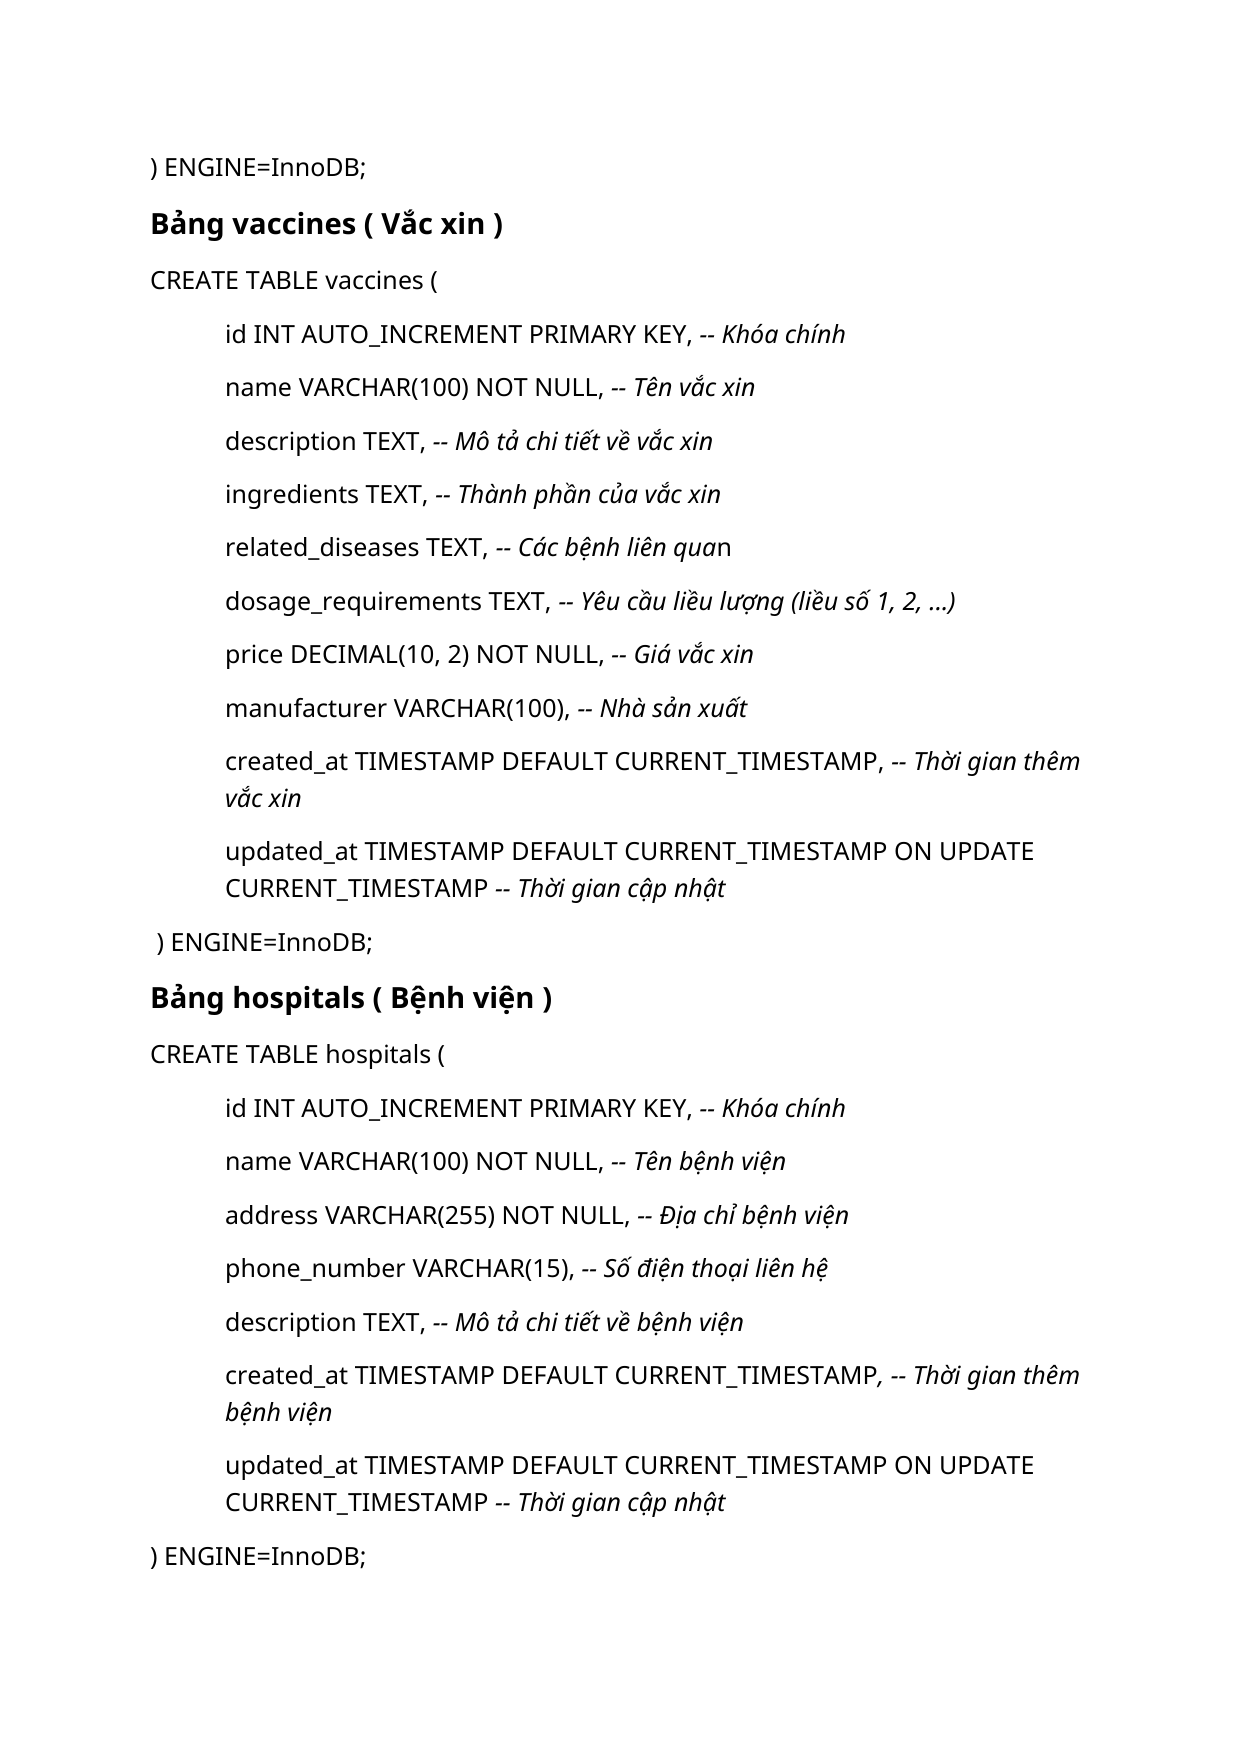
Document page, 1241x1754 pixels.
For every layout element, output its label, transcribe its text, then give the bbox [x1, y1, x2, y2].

text address VARCHAR(255) NOT NULL, -- Địa chỉ bệnh viện [225, 1197, 1090, 1232]
text CREATE TABLE hospitals ( [150, 1037, 1090, 1071]
text updated_at TIMESTAMP DEFAULT CURRENT_TIMESTAMP ON UPDATE CURRENT_TIMESTAMP -- Thời gian cập nhật [225, 1448, 1090, 1519]
text Bảng hospitals ( Bệnh viện ) [150, 978, 1090, 1017]
text phone_number VARCHAR(15), -- Số điện thoại liên hệ [225, 1251, 1090, 1285]
text CREATE TABLE vaccines ( [150, 263, 1090, 297]
text id INT AUTO_INCREMENT PRIMARY KEY, -- Khóa chính [225, 1091, 1090, 1125]
text updated_at TIMESTAMP DEFAULT CURRENT_TIMESTAMP ON UPDATE CURRENT_TIMESTAMP -- Thời gian cập nhật [225, 834, 1090, 905]
text description TEXT, -- Mô tả chi tiết về vắc xin [225, 423, 1090, 457]
text created_at TIMESTAMP DEFAULT CURRENT_TIMESTAMP, -- Thời gian thêm bệnh viện [225, 1358, 1090, 1429]
text id INT AUTO_INCREMENT PRIMARY KEY, -- Khóa chính [225, 316, 1090, 350]
text price DECIMAL(10, 2) NOT NULL, -- Giá vắc xin [225, 637, 1090, 671]
text created_at TIMESTAMP DEFAULT CURRENT_TIMESTAMP, -- Thời gian thêm vắc xin [225, 744, 1090, 815]
text name VARCHAR(100) NOT NULL, -- Tên bệnh viện [225, 1144, 1090, 1178]
text ) ENGINE=InnoDB; [150, 1538, 1090, 1572]
text description TEXT, -- Mô tả chi tiết về bệnh viện [225, 1304, 1090, 1338]
text ) ENGINE=InnoDB; [150, 924, 1090, 958]
text ingredients TEXT, -- Thành phần của vắc xin [225, 477, 1090, 511]
text dosage_requirements TEXT, -- Yêu cầu liều lượng (liều số 1, 2, ...) [225, 583, 1090, 618]
text Bảng vaccines ( Vắc xin ) [150, 203, 1090, 243]
text ) ENGINE=InnoDB; [150, 150, 1090, 184]
text related_diseases TEXT, -- Các bệnh liên quan [225, 530, 1090, 564]
text name VARCHAR(100) NOT NULL, -- Tên vắc xin [225, 370, 1090, 404]
text manufacturer VARCHAR(100), -- Nhà sản xuất [225, 690, 1090, 724]
